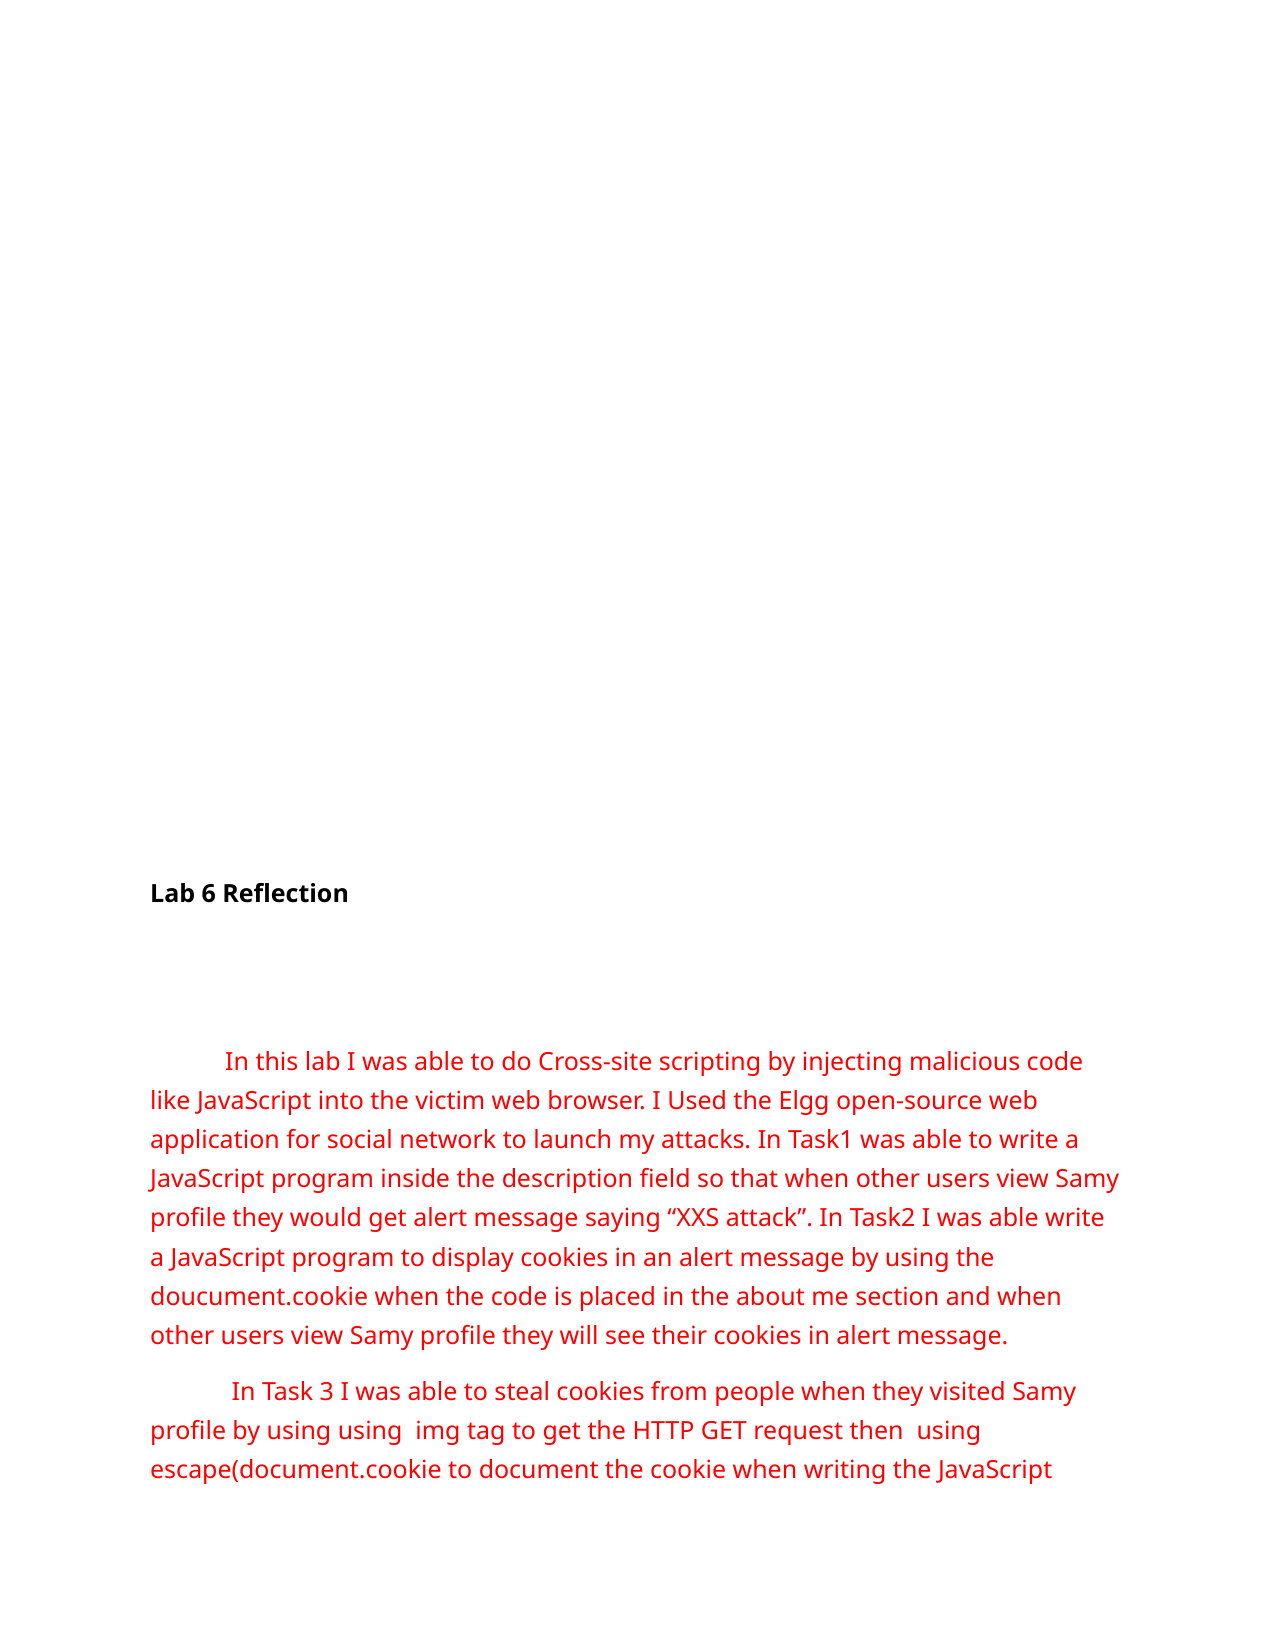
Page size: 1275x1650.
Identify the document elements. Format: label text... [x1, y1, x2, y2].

text Lab 6 Reflection [150, 876, 1125, 910]
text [150, 1373, 1125, 1486]
text In this lab I was able to do Cross-site scripting by injecting malicious code like JavaScript into the victim web browser. I Used the Elgg open-source web application for social network to launch my attacks. In Task1 was able to write a JavaScript program inside the description field so that when other users view Samy profile they would get alert message saying “XXS attack”. In Task2 I was able write a JavaScript program to display cookies in an alert message by using the doucument.cookie when the code is placed in the about me section and when other users view Samy profile they will see their cookies in alert message. [150, 1043, 1125, 1352]
